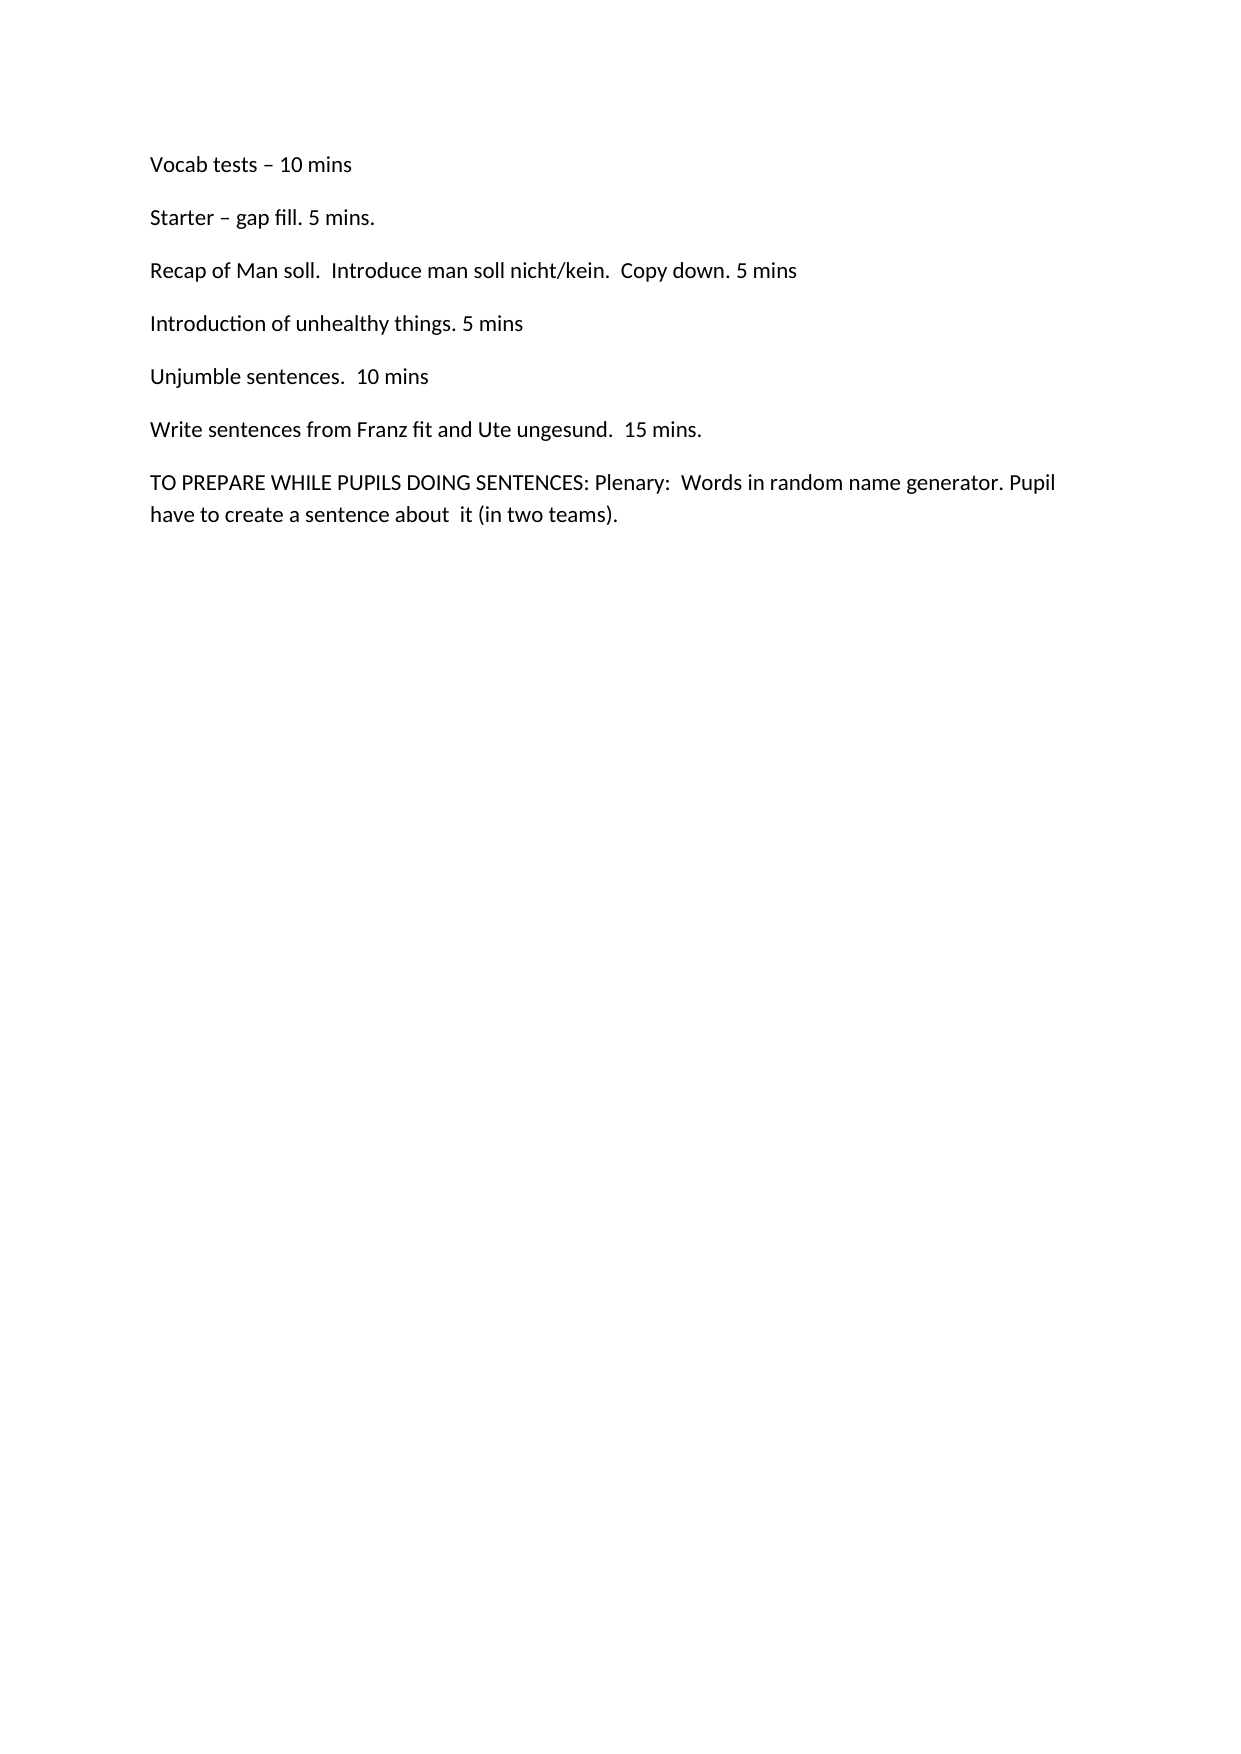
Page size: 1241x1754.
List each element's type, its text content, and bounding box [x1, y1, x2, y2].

text TO PREPARE WHILE PUPILS DOING SENTENCES: Plenary: Words in random name generator. Pupil have to create a sentence about it (in two teams). [150, 468, 1090, 528]
text Unjumble sentences. 10 mins [150, 362, 1090, 390]
text Starter – gap fill. 5 mins. [150, 203, 1090, 231]
text Write sentences from Franz fit and Ute ungesund. 15 mins. [150, 415, 1090, 443]
text Recap of Man soll. Introduce man soll nicht/kein. Copy down. 5 mins [150, 256, 1090, 284]
text Vocab tests – 10 mins [150, 150, 1090, 178]
text Introduction of unhealthy things. 5 mins [150, 309, 1090, 337]
